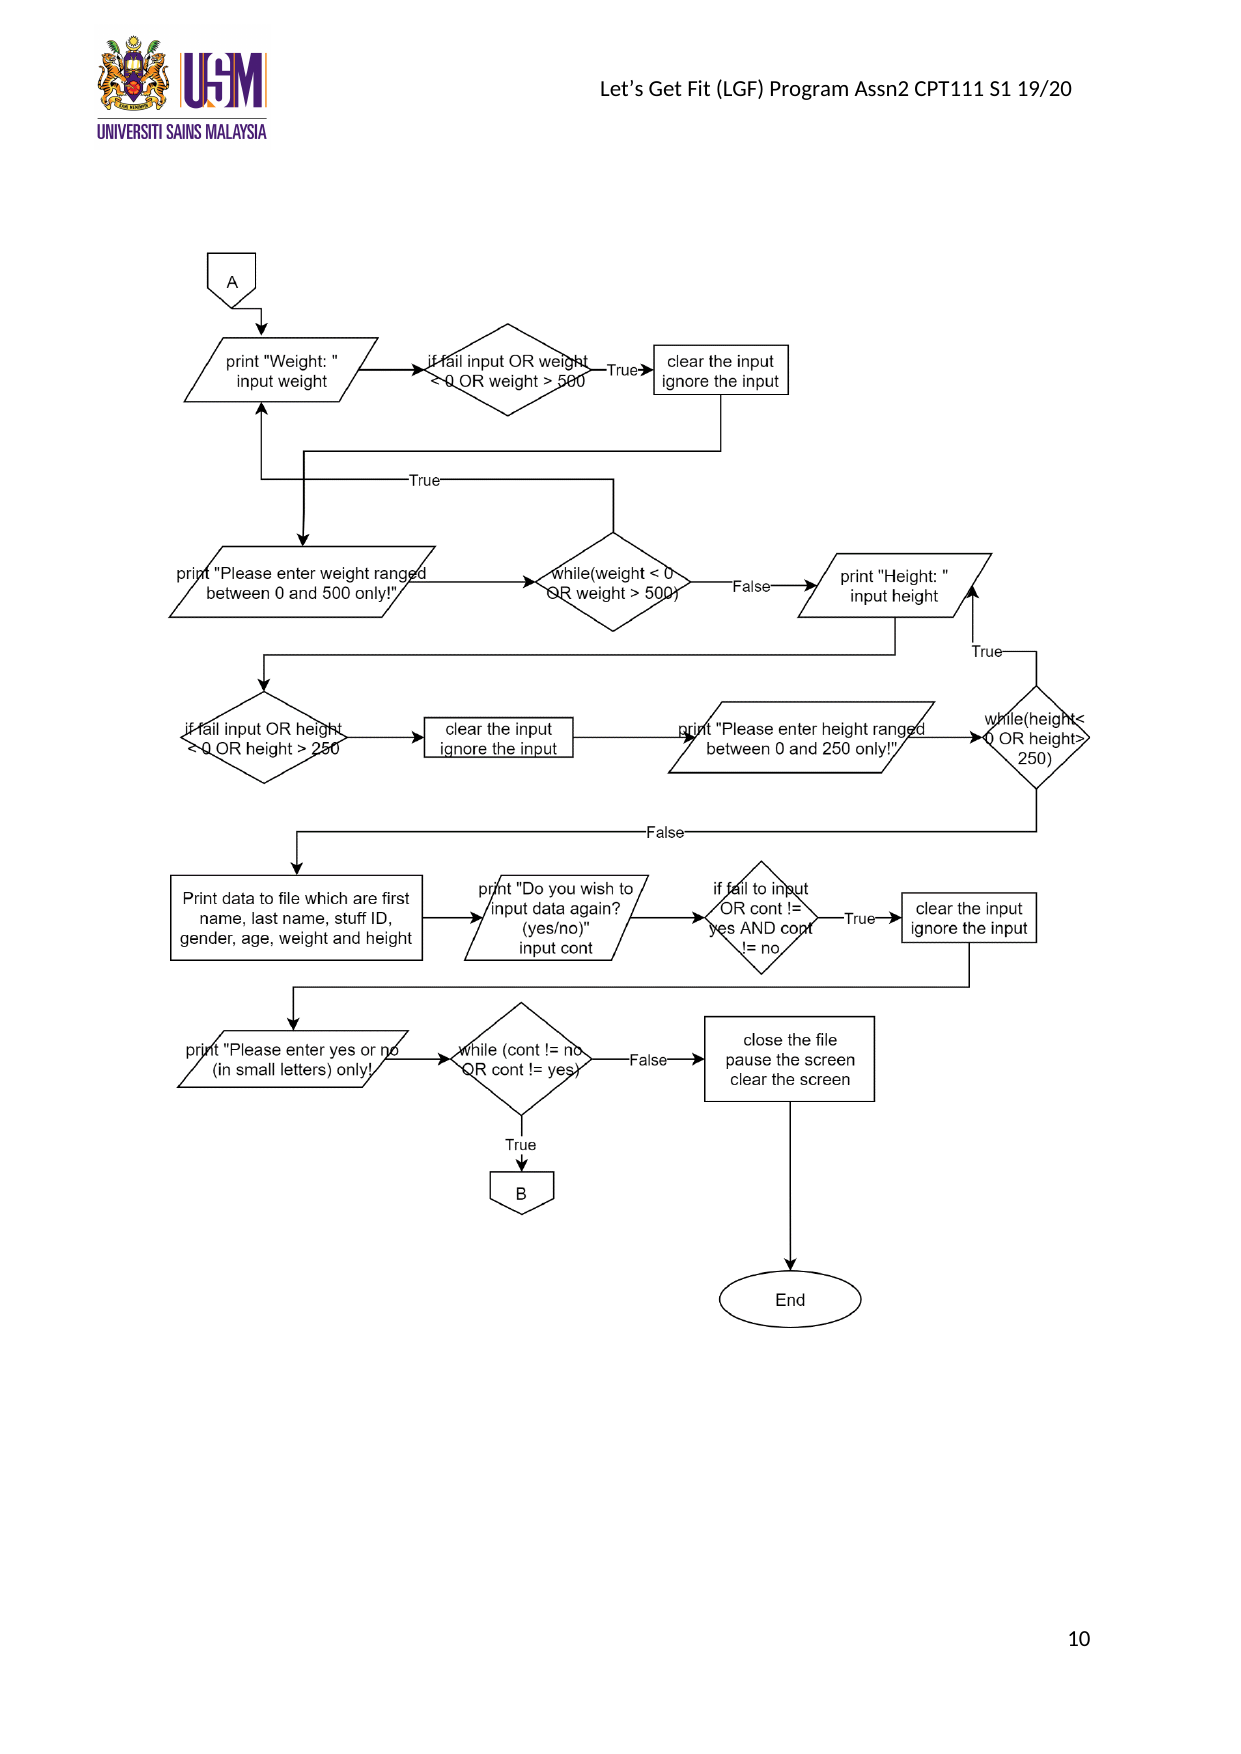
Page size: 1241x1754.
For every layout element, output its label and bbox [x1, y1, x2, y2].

picture [93, 24, 1091, 1328]
